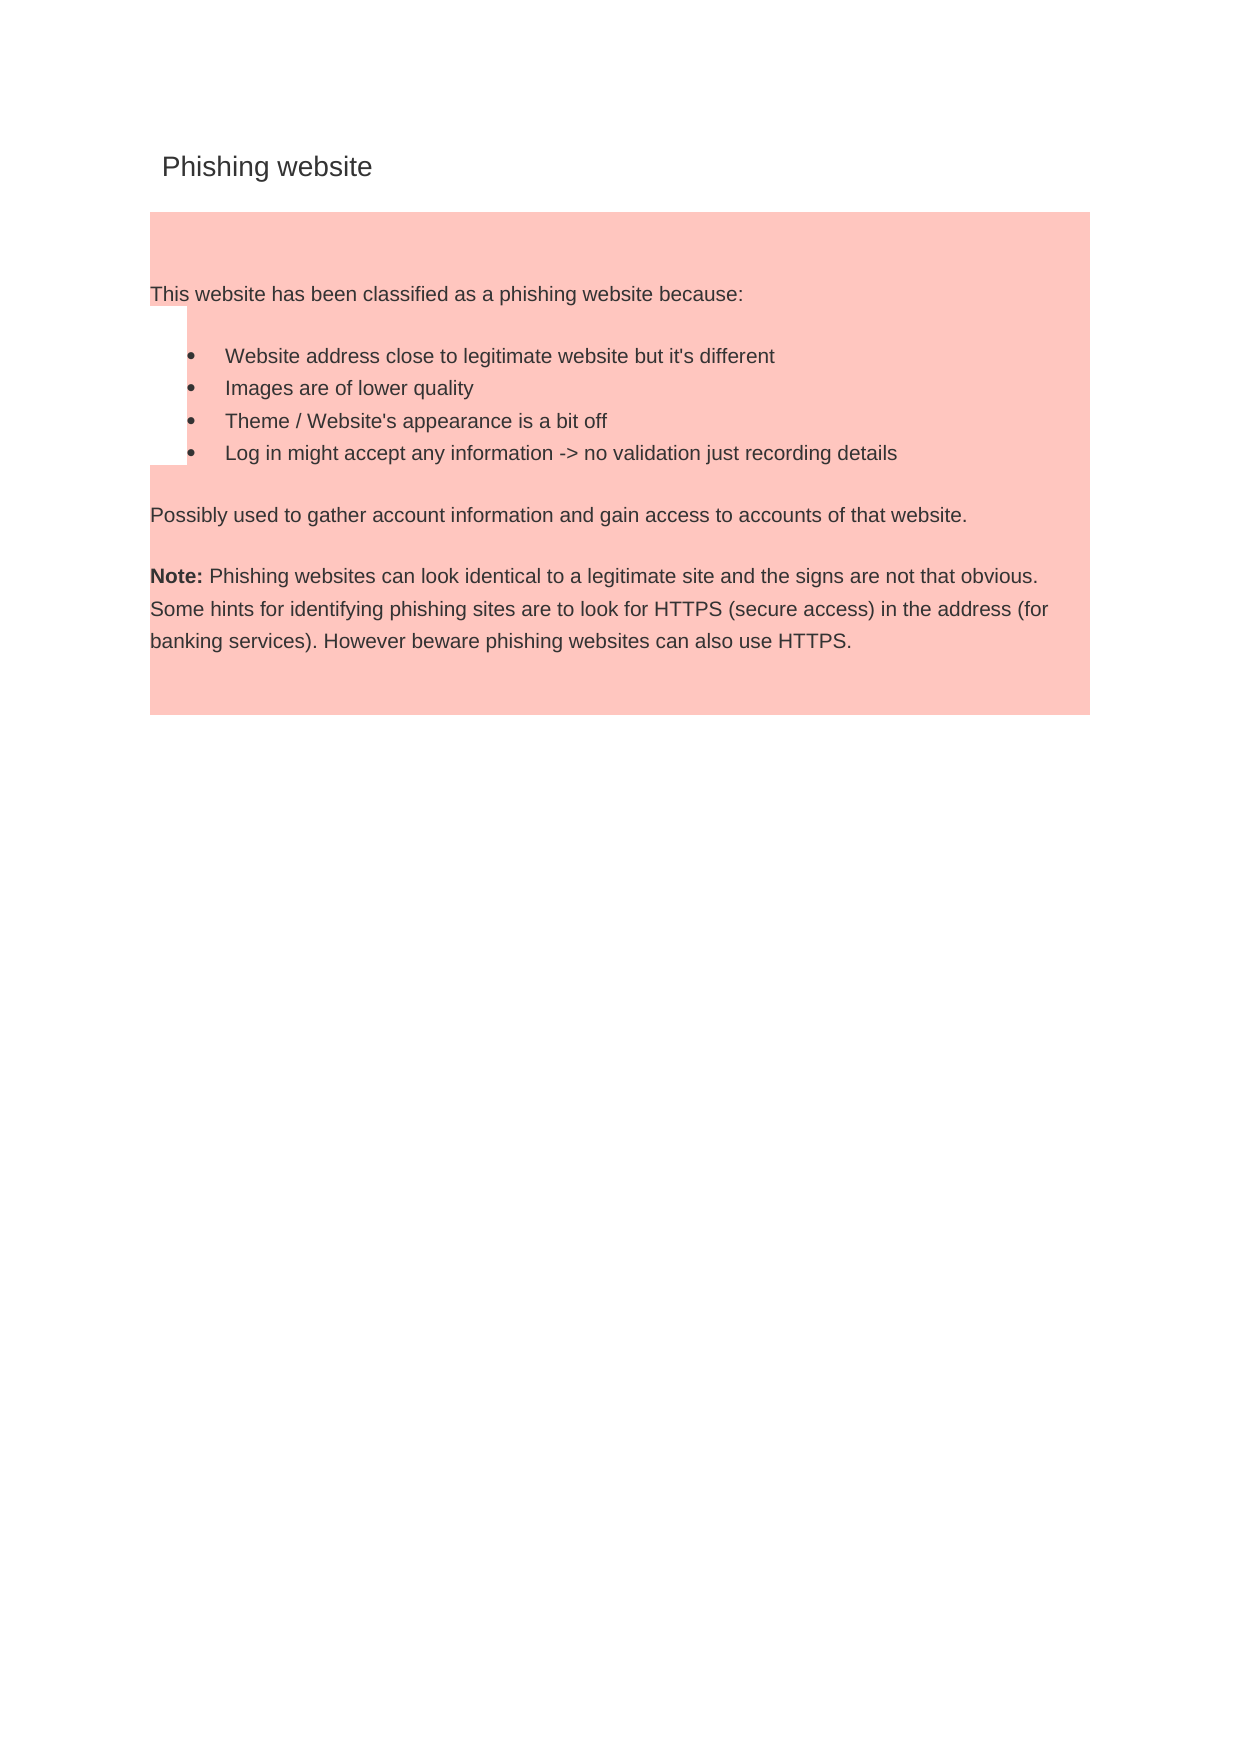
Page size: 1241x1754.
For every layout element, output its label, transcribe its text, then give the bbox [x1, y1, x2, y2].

list Log in might accept any information -> no validation just recording details [187, 432, 1090, 465]
text Possibly used to gather account information and gain access to accounts of that website. [150, 494, 1090, 527]
list Website address close to legitimate website but it's different [187, 335, 1090, 367]
text Note: Phishing websites can look identical to a legitimate site and the signs are not that obvious. Some hints for identifying phishing sites are to look for HTTPS (secure access) in the address (for banking services). However beware phishing websites can also use HTTPS. [150, 556, 1090, 653]
text This website has been classified as a phishing website because: [150, 273, 1090, 306]
list Images are of lower quality [187, 367, 1090, 400]
text Phishing website [150, 150, 1090, 182]
list Theme / Website's appearance is a bit off [187, 400, 1090, 432]
